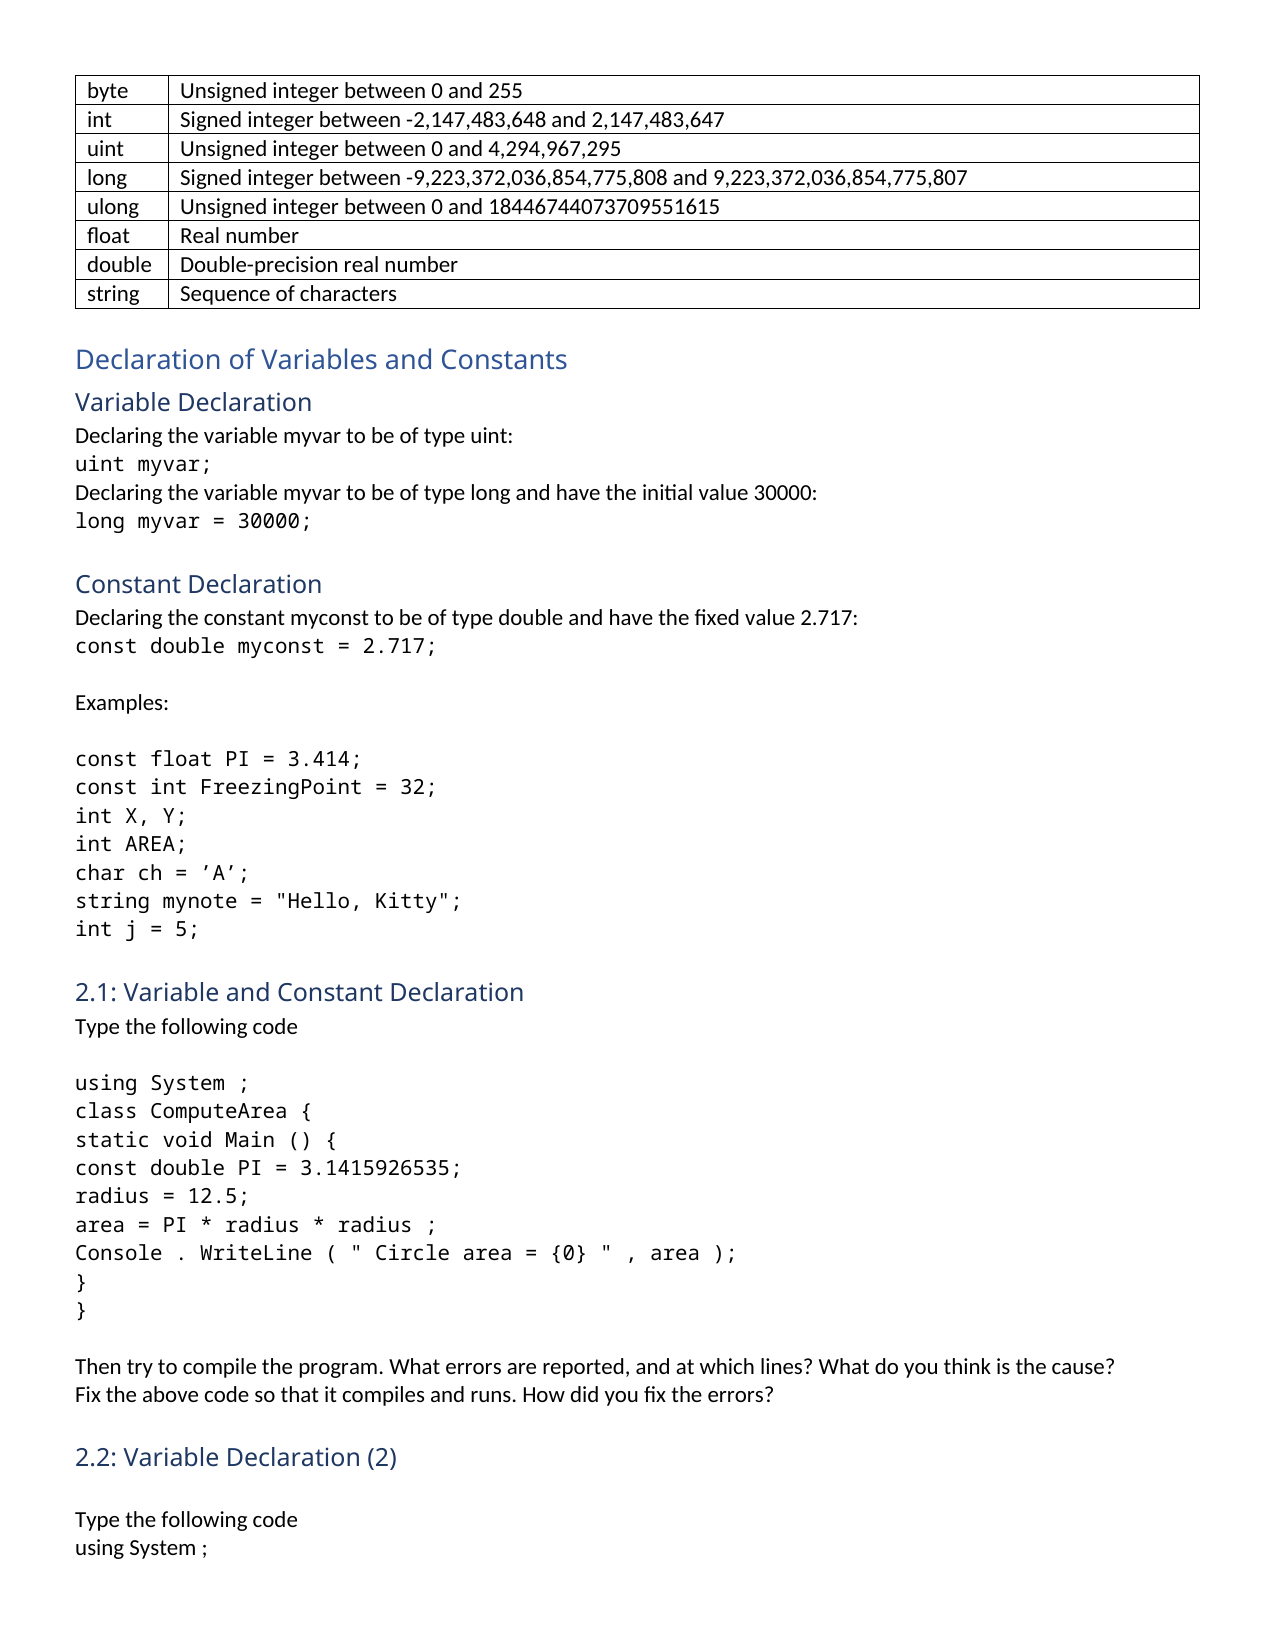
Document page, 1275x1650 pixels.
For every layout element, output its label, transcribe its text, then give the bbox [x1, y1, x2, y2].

text string mynote = "Hello, Kitty"; [75, 886, 1200, 914]
text static void Main () { [75, 1125, 1200, 1153]
table_cell Signed integer between -2,147,483,648 and 2,147,483,647 [169, 105, 1199, 133]
text char ch = ’A’; [75, 858, 1200, 886]
table_cell Double-precision real number [169, 250, 1199, 278]
table_cell Signed integer between -9,223,372,036,854,775,808 and 9,223,372,036,854,775,807 [169, 163, 1199, 191]
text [75, 1380, 1200, 1408]
text Declaring the constant myconst to be of type double and have the fixed value 2.717: [75, 603, 1200, 631]
table_cell Unsigned integer between 0 and 18446744073709551615 [169, 192, 1199, 220]
text int X, Y; [75, 801, 1200, 829]
text uint myvar; [75, 449, 1200, 478]
subtitle Constant Declaration [75, 567, 1200, 601]
table_cell double [76, 250, 168, 278]
text Declaring the variable myvar to be of type long and have the initial value 30000: [75, 478, 1200, 506]
text } [75, 1267, 1200, 1295]
text using System ; [75, 1533, 1200, 1561]
text const float PI = 3.414; [75, 744, 1200, 772]
subtitle 2.2: Variable Declaration (2) [75, 1440, 1200, 1474]
table_cell float [76, 221, 168, 249]
text int j = 5; [75, 914, 1200, 943]
text int AREA; [75, 829, 1200, 858]
table_cell string [76, 280, 168, 307]
text Then try to compile the program. What errors are reported, and at which lines? What do you think is the cause? [75, 1352, 1200, 1380]
subtitle 2.1: Variable and Constant Declaration [75, 975, 1200, 1009]
table_cell uint [76, 134, 168, 162]
subtitle Variable Declaration [75, 385, 1200, 419]
text radius = 12.5; [75, 1182, 1200, 1210]
subtitle Declaration of Variables and Constants [75, 341, 1200, 378]
text const double PI = 3.1415926535; [75, 1153, 1200, 1182]
text Declaring the variable myvar to be of type uint: [75, 421, 1200, 449]
text class ComputeArea { [75, 1096, 1200, 1125]
table_cell ulong [76, 192, 168, 220]
text area = PI * radius * radius ; [75, 1210, 1200, 1238]
text const int FreezingPoint = 32; [75, 772, 1200, 801]
table_cell Unsigned integer between 0 and 4,294,967,295 [169, 134, 1199, 162]
text Type the following code [75, 1012, 1200, 1040]
table_cell Real number [169, 221, 1199, 249]
text } [75, 1295, 1200, 1324]
text using System ; [75, 1068, 1200, 1096]
table_cell byte [76, 76, 168, 104]
text long myvar = 30000; [75, 506, 1200, 534]
table_cell long [76, 163, 168, 191]
table_cell int [76, 105, 168, 133]
text Type the following code [75, 1505, 1200, 1533]
text Examples: [75, 688, 1200, 716]
text const double myconst = 2.717; [75, 631, 1200, 660]
text Console . WriteLine ( " Circle area = {0} " , area ); [75, 1238, 1200, 1267]
table_cell Unsigned integer between 0 and 255 [169, 76, 1199, 104]
table_cell Sequence of characters [169, 280, 1199, 307]
